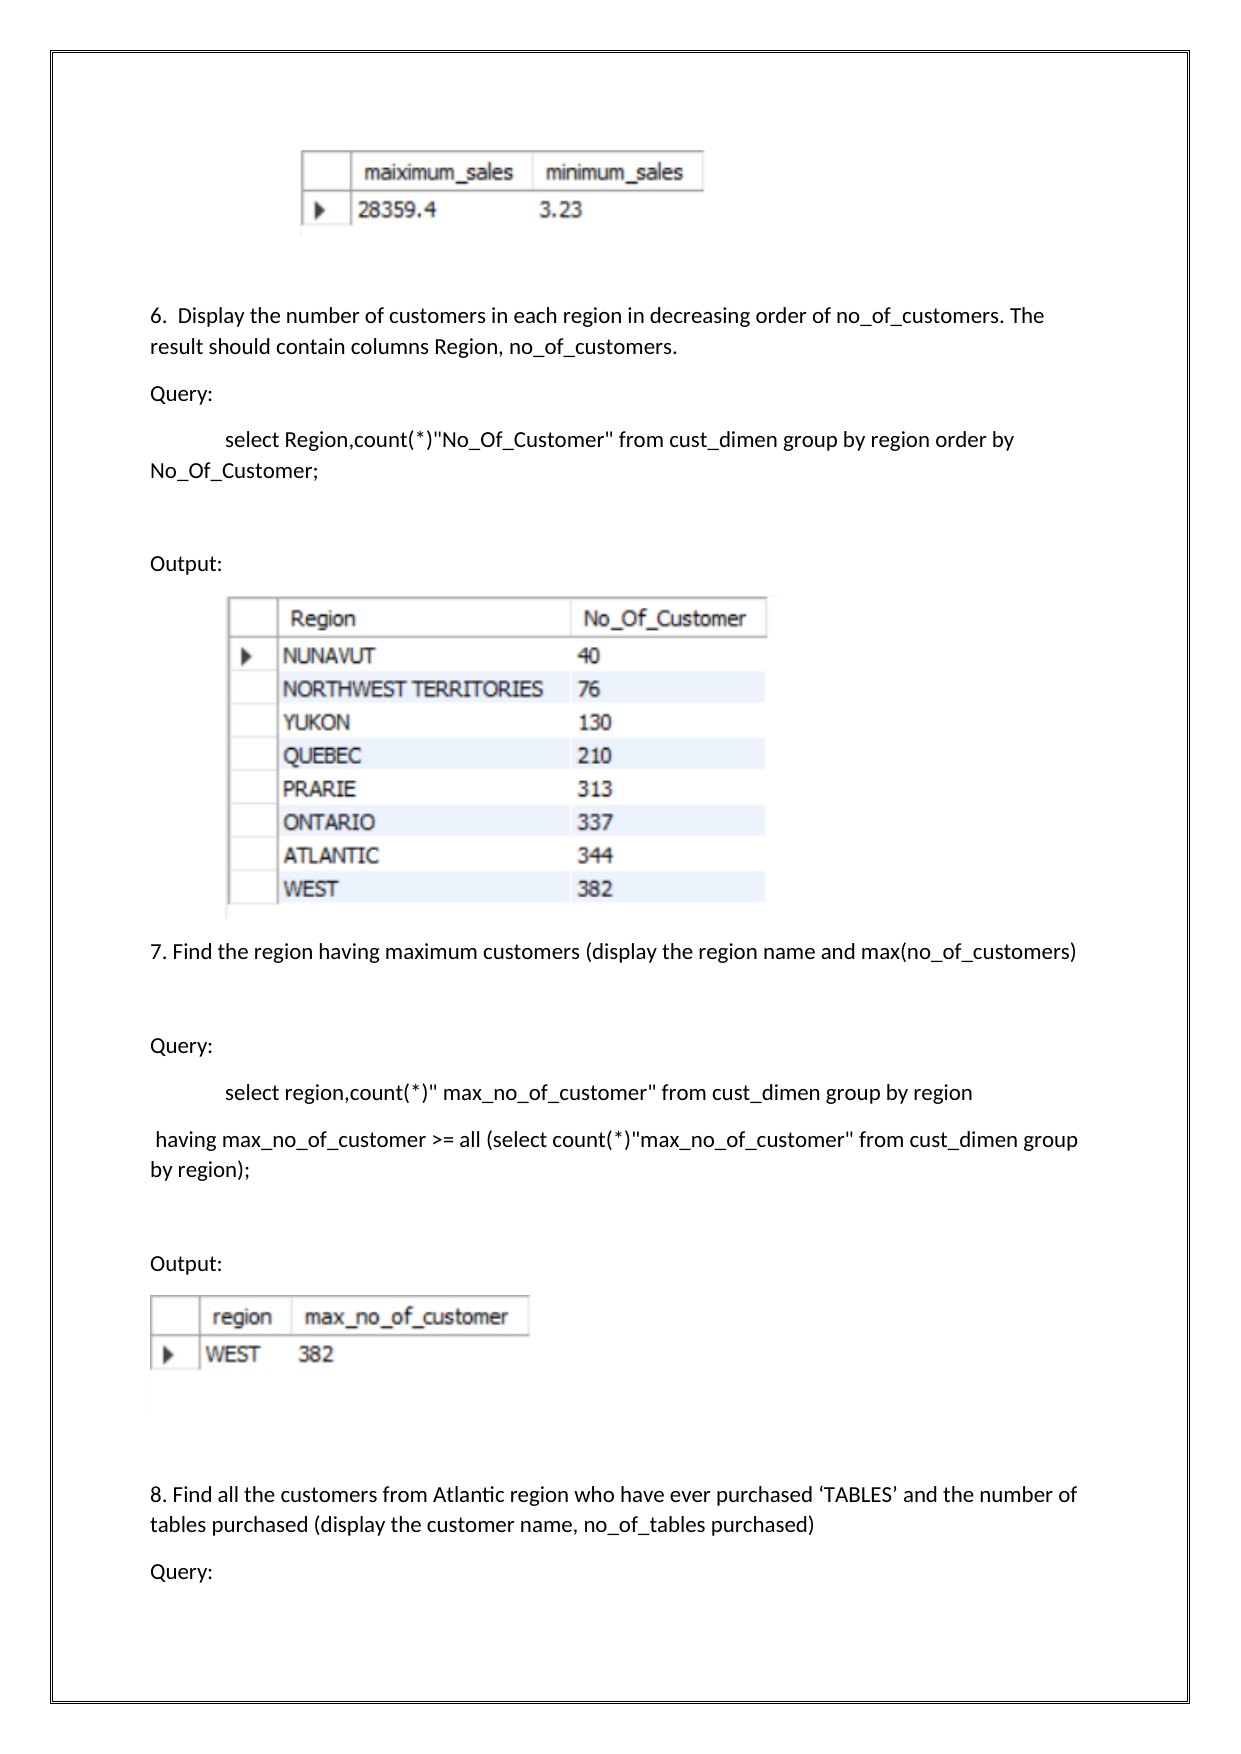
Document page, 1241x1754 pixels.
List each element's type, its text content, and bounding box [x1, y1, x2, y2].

picture [300, 150, 711, 236]
text having max_no_of_customer >= all (select count(*)"max_no_of_customer" from cust_dimen group by region); [150, 1125, 1090, 1183]
text Query: [150, 1557, 1090, 1585]
text Output: [150, 1249, 1090, 1277]
text Query: [150, 1031, 1090, 1059]
text select Region,count(*)"No_Of_Customer" from cust_dimen group by region order by No_Of_Customer; [150, 426, 1090, 484]
picture [225, 596, 780, 919]
text 7. Find the region having maximum customers (display the region name and max(no_of_customers) [150, 937, 1090, 965]
picture [150, 1295, 539, 1415]
text 8. Find all the customers from Atlantic region who have ever purchased ‘TABLES’ and the number of tables purchased (display the customer name, no_of_tables purchased) [150, 1480, 1090, 1538]
text 6. Display the number of customers in each region in decreasing order of no_of_customers. The result should contain columns Region, no_of_customers. [150, 302, 1090, 360]
text Query: [150, 379, 1090, 407]
text select region,count(*)" max_no_of_customer" from cust_dimen group by region [150, 1078, 1090, 1106]
text Output: [150, 549, 1090, 578]
